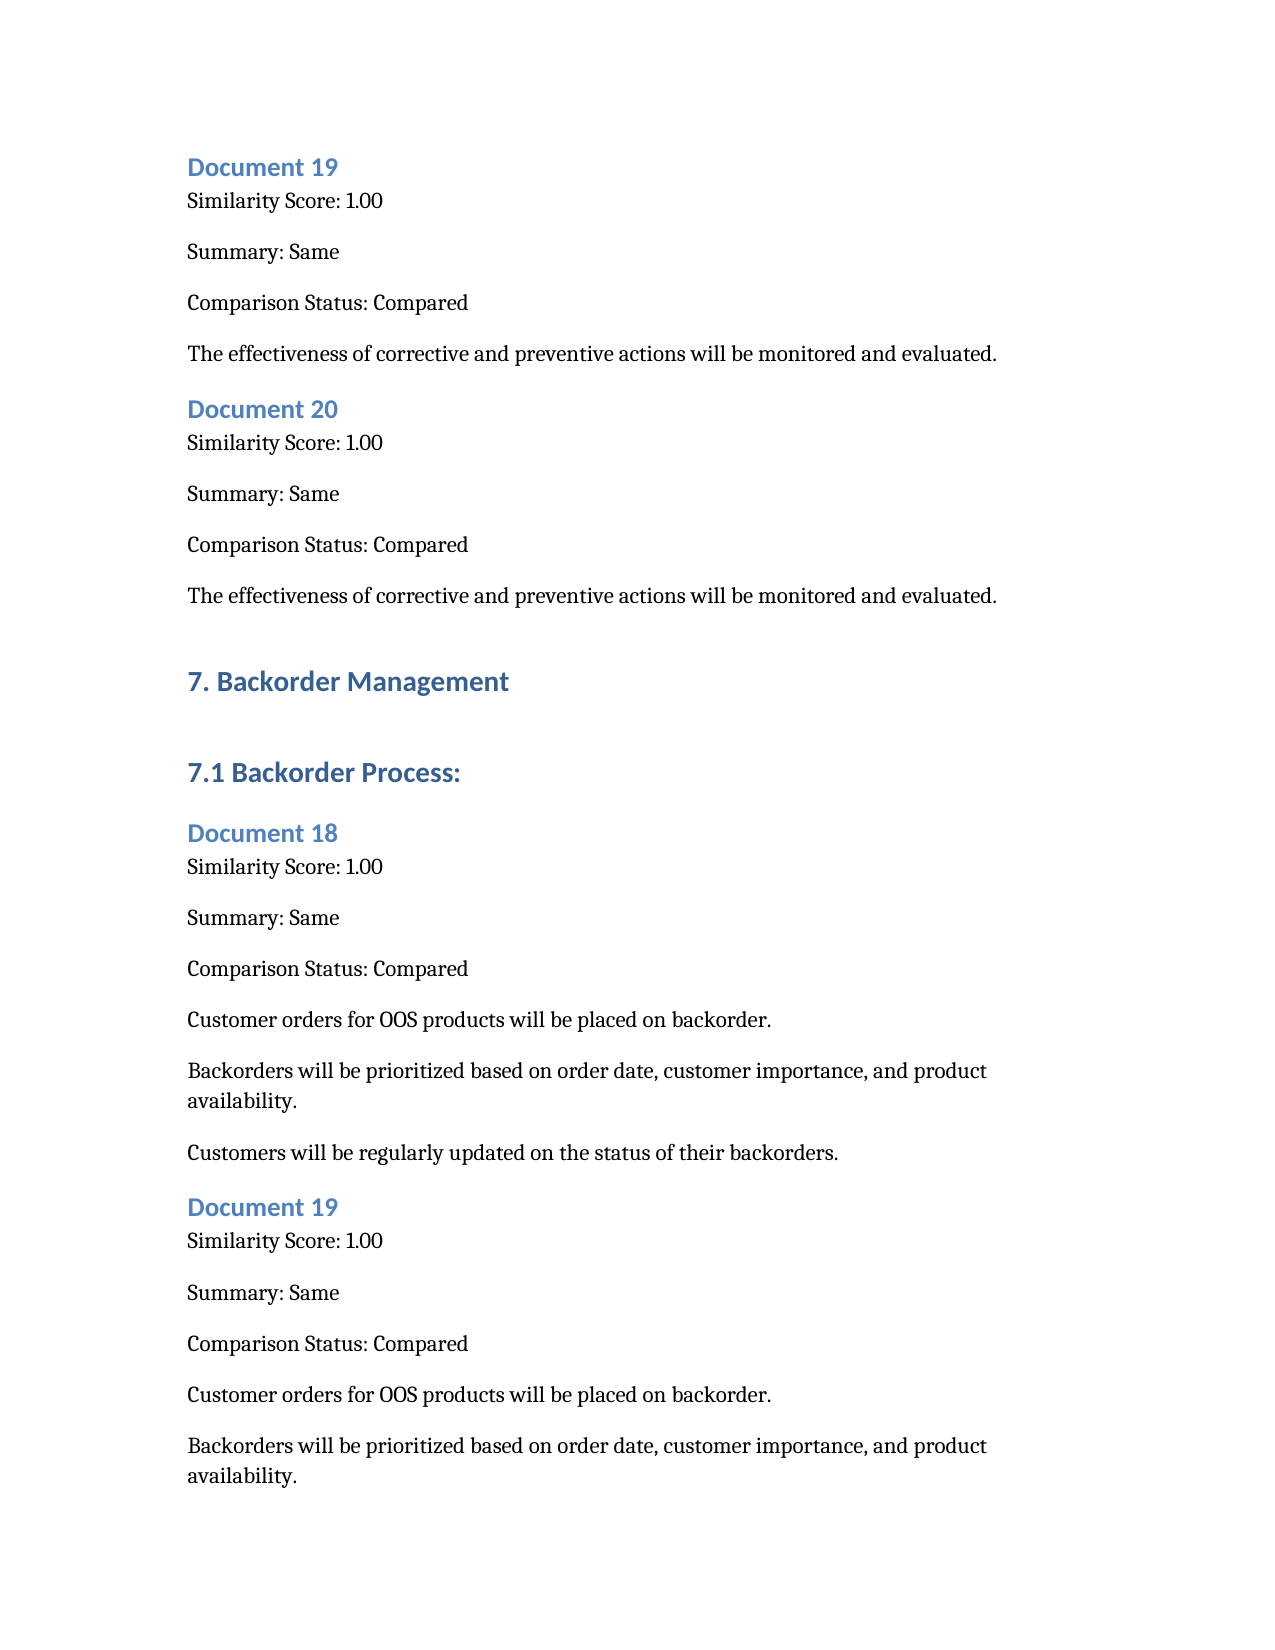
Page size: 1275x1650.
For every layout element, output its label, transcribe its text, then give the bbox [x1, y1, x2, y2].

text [187, 341, 1087, 367]
subtitle Document 19 [187, 1190, 1087, 1223]
text Summary: Same [187, 481, 1087, 507]
text Summary: Same [187, 1279, 1087, 1306]
text Customers will be regularly updated on the status of their backorders. [187, 1139, 1087, 1166]
text Comparison Status: Compared [187, 956, 1087, 982]
text Similarity Score: 1.00 [187, 430, 1087, 456]
text Backorders will be prioritized based on order date, customer importance, and product availability. [187, 1432, 1087, 1489]
text Similarity Score: 1.00 [187, 1228, 1087, 1255]
subtitle Document 20 [187, 392, 1087, 425]
subtitle 7.1 Backorder Process: [187, 754, 1087, 790]
text Comparison Status: Compared [187, 290, 1087, 316]
text Comparison Status: Compared [187, 532, 1087, 558]
text Summary: Same [187, 905, 1087, 931]
text Similarity Score: 1.00 [187, 854, 1087, 880]
text The effectiveness of corrective and preventive actions will be monitored and evaluated. [187, 583, 1087, 609]
subtitle Document 19 [187, 150, 1087, 183]
subtitle Document 18 [187, 816, 1087, 849]
text Similarity Score: 1.00 [187, 188, 1087, 214]
text Comparison Status: Compared [187, 1330, 1087, 1357]
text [187, 1381, 1087, 1408]
subtitle 7. Backorder Management [187, 663, 1087, 699]
text Summary: Same [187, 239, 1087, 265]
text Backorders will be prioritized based on order date, customer importance, and product availability. [187, 1058, 1087, 1115]
text Customer orders for OOS products will be placed on backorder. [187, 1007, 1087, 1033]
